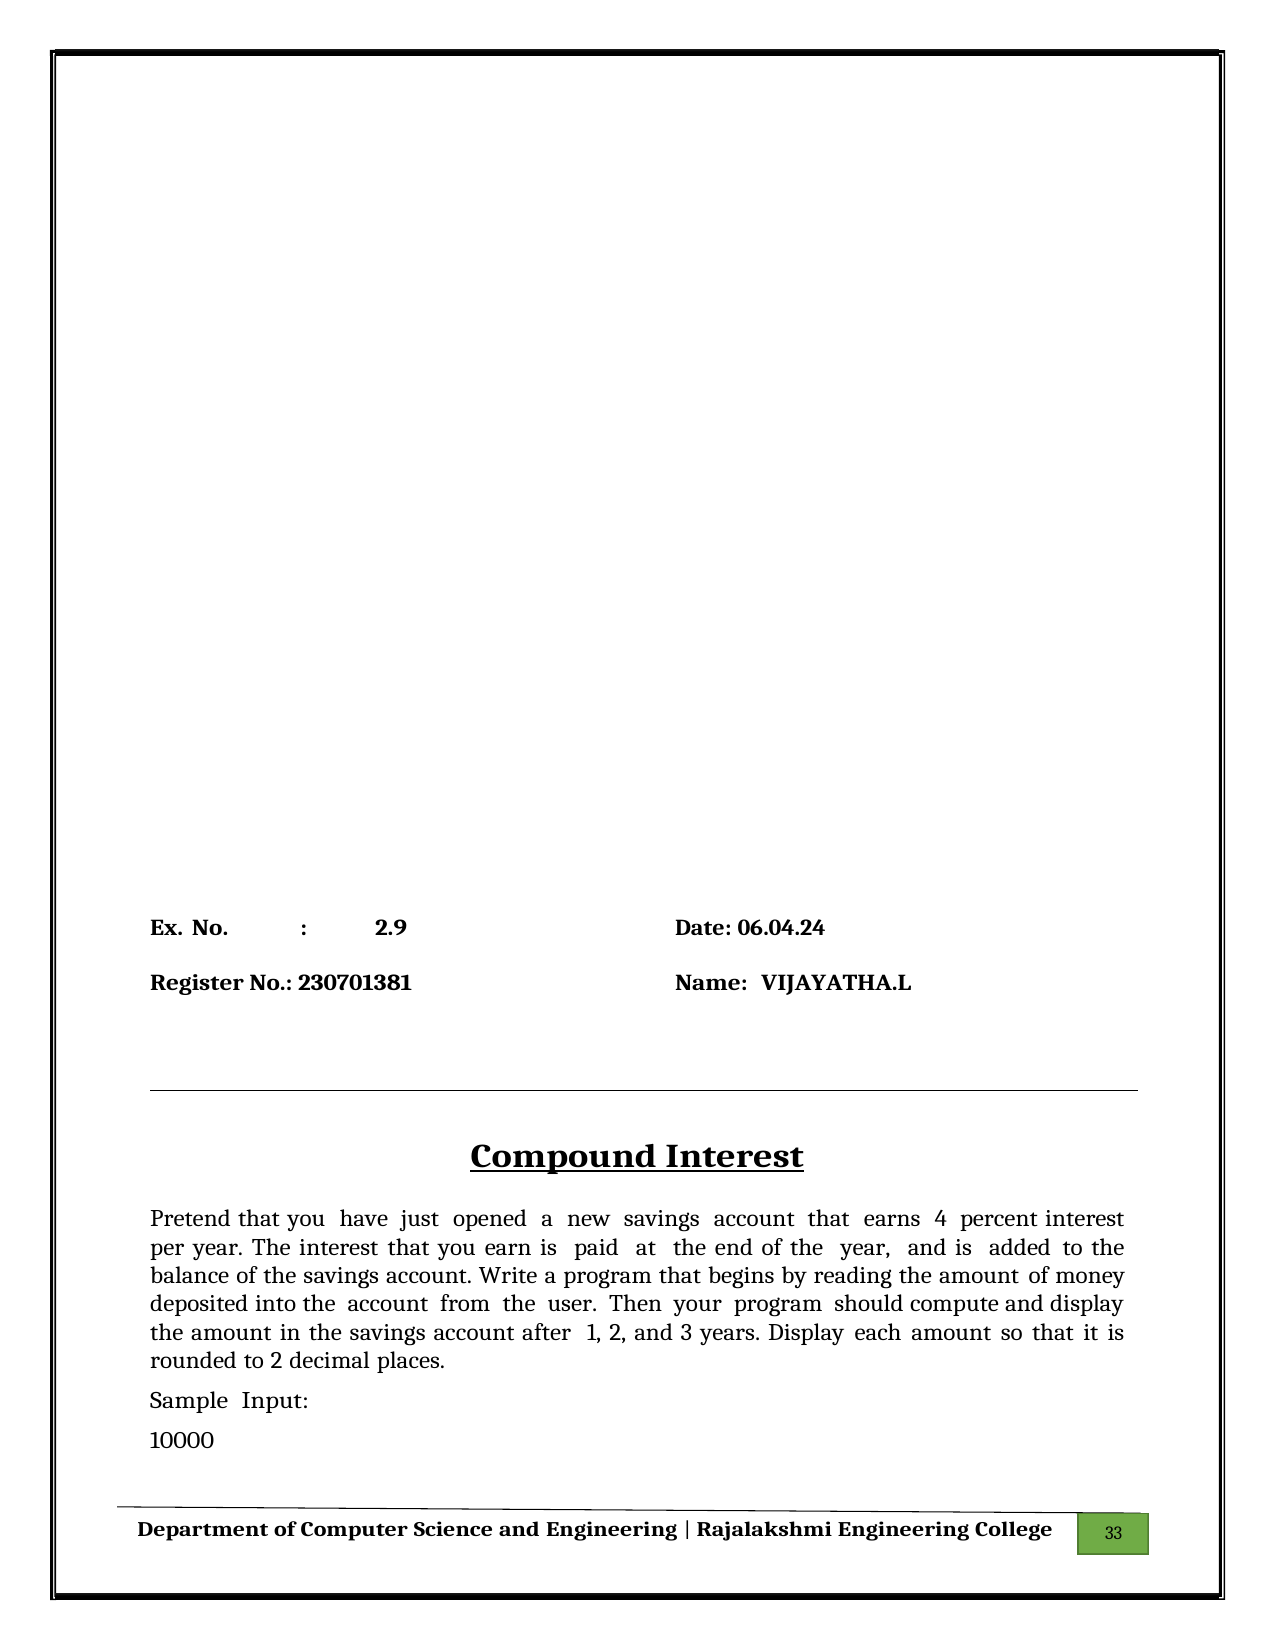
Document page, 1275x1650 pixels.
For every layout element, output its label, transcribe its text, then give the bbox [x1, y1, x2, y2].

text Register No.: 230701381 Name: VIJAYATHA.L [150, 970, 1137, 996]
text Pretend that you have just opened a new savings account that earns 4 percent interest per year. The interest that you earn is paid at the end of the year, and is added to the balance of the savings account. Write a program that begins by reading the amount of money deposited into the account from the user. Then your program should compute and display the amount in the savings account after 1, 2, and 3 years. Display each amount so that it is rounded to 2 decimal places. [150, 1205, 1125, 1374]
picture [55, 49, 1219, 56]
text Sample Input: 10000 [150, 1387, 309, 1455]
subtitle Compound Interest [312, 1138, 962, 1176]
text Ex. No. : 2.9 Date: 06.04.24 [150, 914, 1137, 941]
picture [55, 1593, 1219, 1600]
